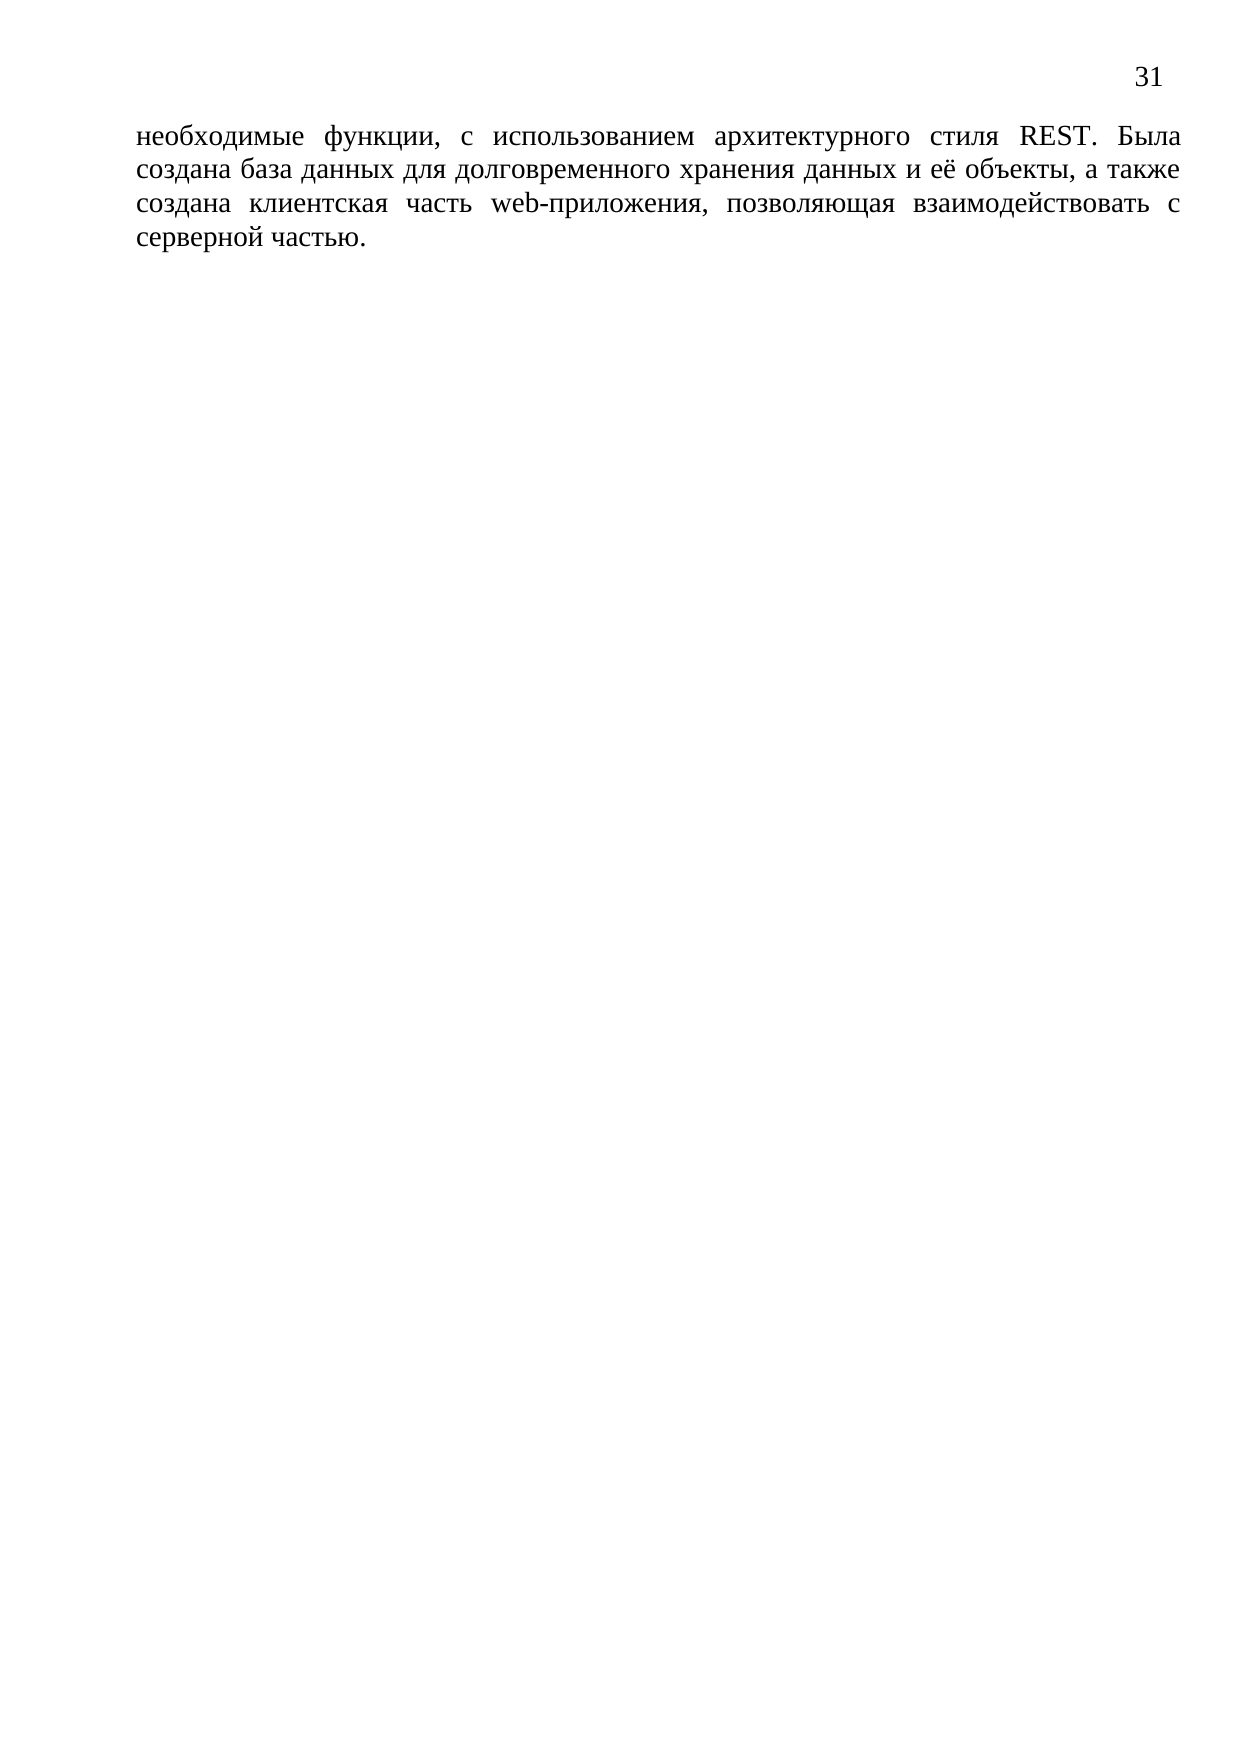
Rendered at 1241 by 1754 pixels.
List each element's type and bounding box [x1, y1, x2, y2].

text [136, 118, 1181, 252]
